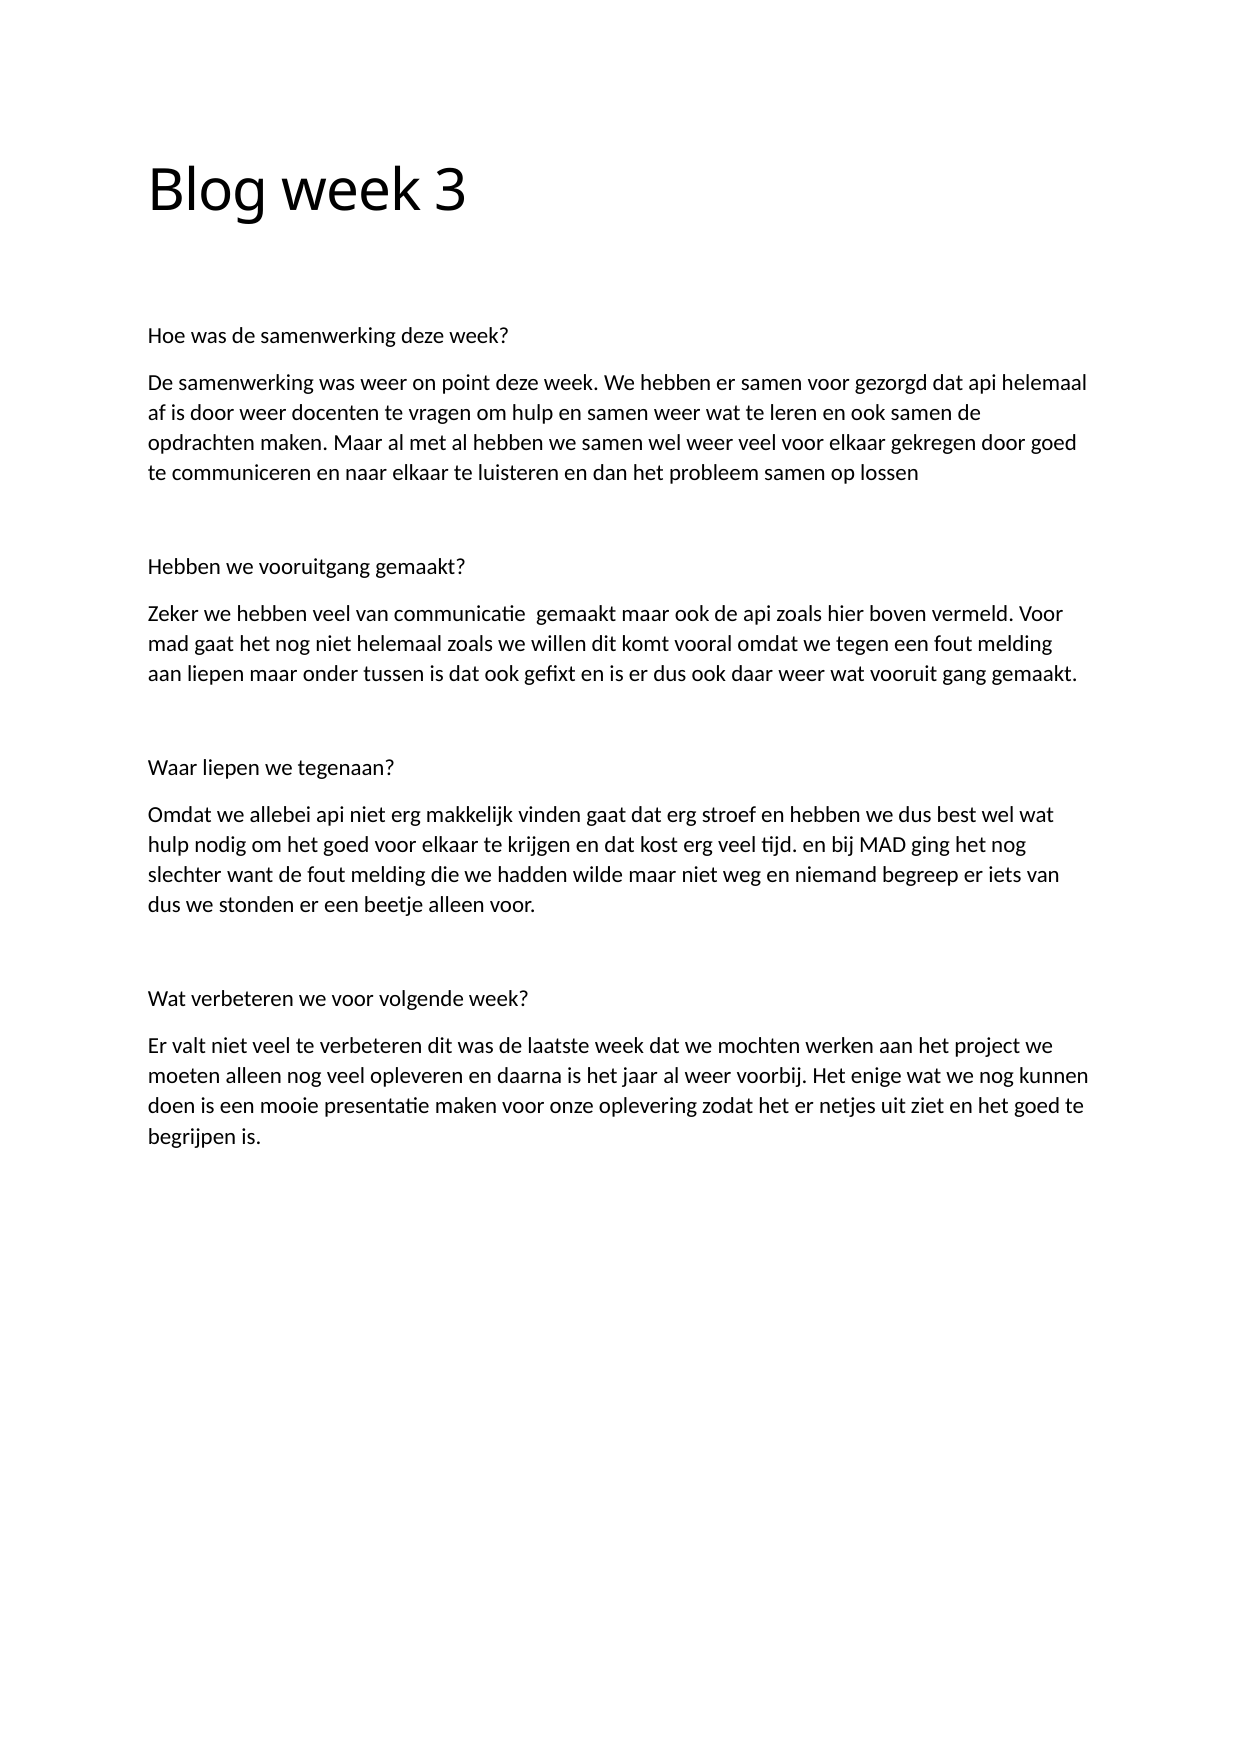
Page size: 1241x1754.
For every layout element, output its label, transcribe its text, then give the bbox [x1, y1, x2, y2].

text Er valt niet veel te verbeteren dit was de laatste week dat we mochten werken aan het project we moeten alleen nog veel opleveren en daarna is het jaar al weer voorbij. Het enige wat we nog kunnen doen is een mooie presentatie maken voor onze oplevering zodat het er netjes uit ziet en het goed te begrijpen is. [148, 1031, 1093, 1150]
text Omdat we allebei api niet erg makkelijk vinden gaat dat erg stroef en hebben we dus best wel wat hulp nodig om het goed voor elkaar te krijgen en dat kost erg veel tijd. en bij MAD ging het nog slechter want de fout melding die we hadden wilde maar niet weg en niemand begreep er iets van dus we stonden er een beetje alleen voor. [148, 800, 1093, 919]
text Zeker we hebben veel van communicatie gemaakt maar ook de api zoals hier boven vermeld. Voor mad gaat het nog niet helemaal zoals we willen dit komt vooral omdat we tegen een fout melding aan liepen maar onder tussen is dat ook gefixt en is er dus ook daar weer wat vooruit gang gemaakt. [148, 599, 1093, 687]
text Hebben we vooruitgang gemaakt? [148, 552, 1093, 580]
text Wat verbeteren we voor volgende week? [148, 984, 1093, 1012]
title Blog week 3 [148, 148, 1093, 227]
text Waar liepen we tegenaan? [148, 753, 1093, 781]
text Hoe was de samenwerking deze week? [148, 321, 1093, 349]
text De samenwerking was weer on point deze week. We hebben er samen voor gezorgd dat api helemaal af is door weer docenten te vragen om hulp en samen weer wat te leren en ook samen de opdrachten maken. Maar al met al hebben we samen wel weer veel voor elkaar gekregen door goed te communiceren en naar elkaar te luisteren en dan het probleem samen op lossen [148, 368, 1093, 486]
